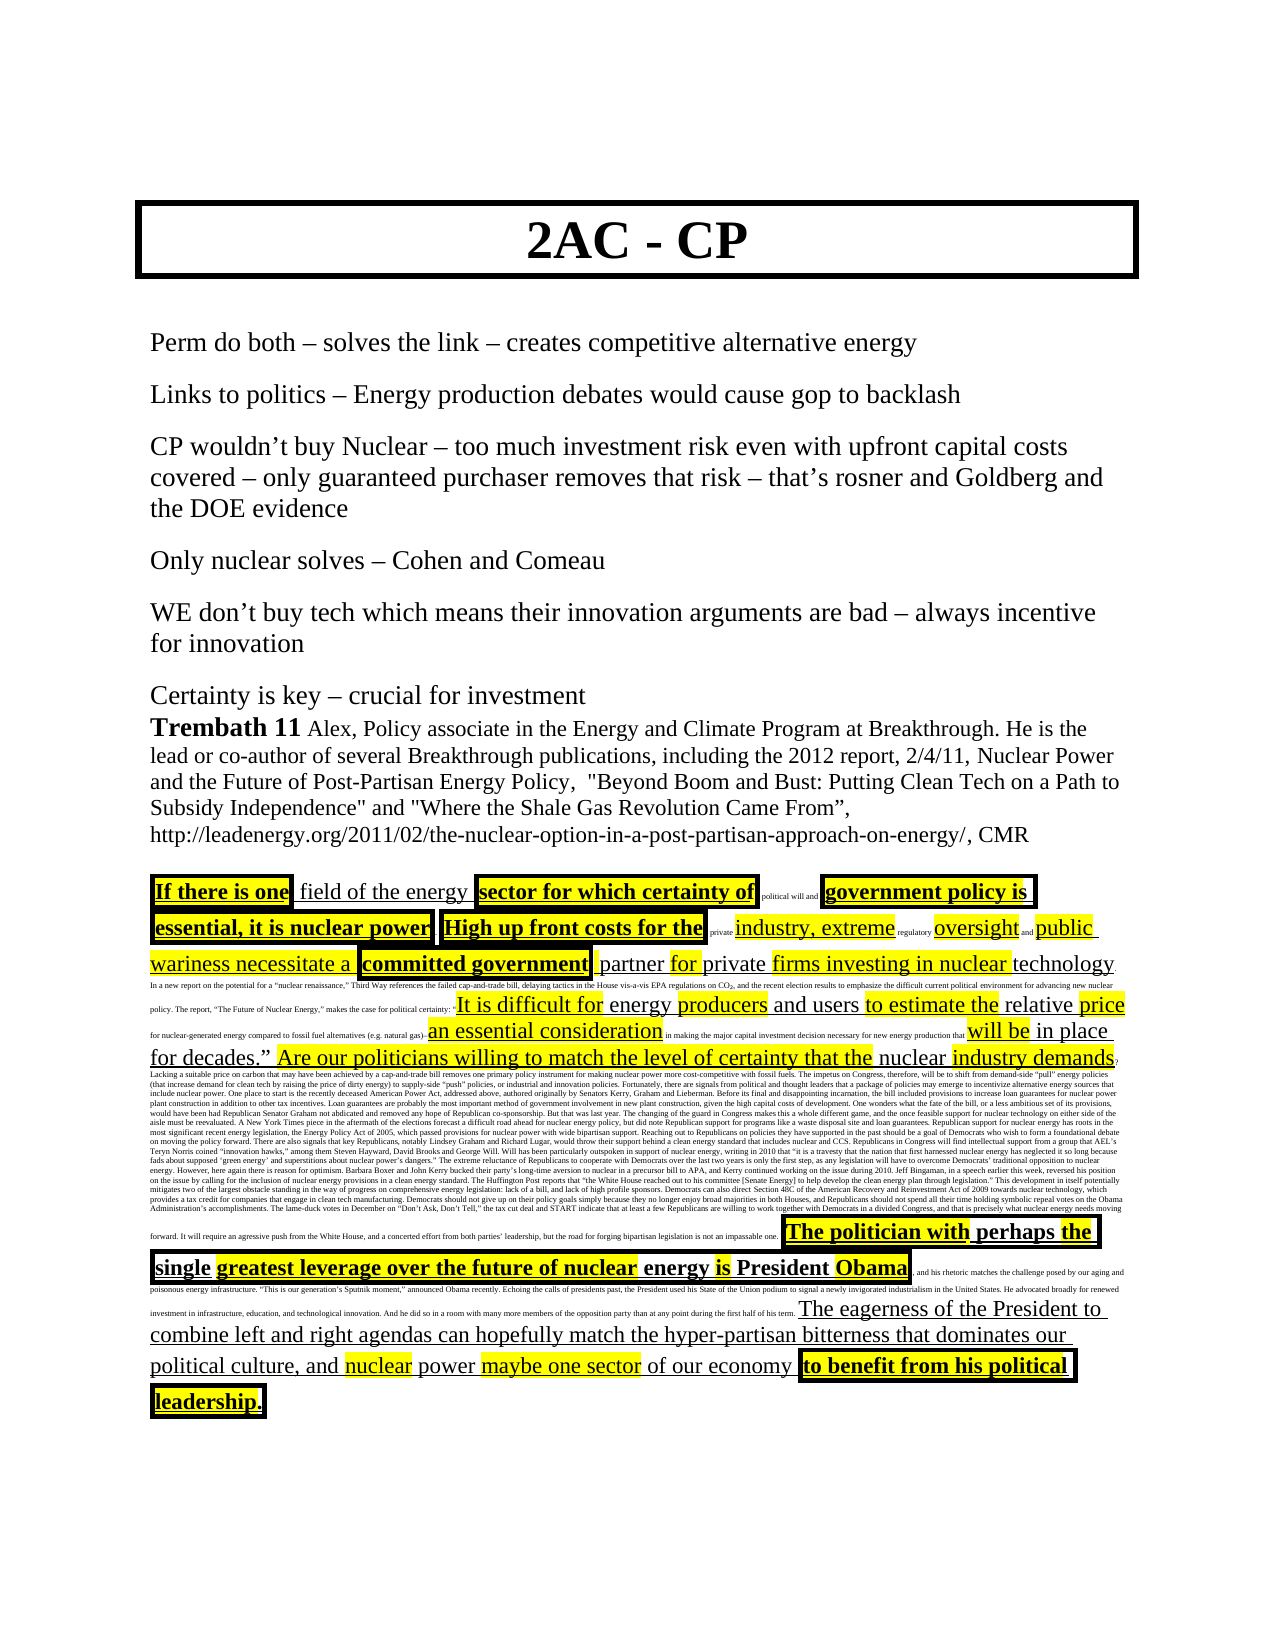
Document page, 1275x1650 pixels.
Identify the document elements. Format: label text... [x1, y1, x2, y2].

subtitle Perm do both – solves the link – creates competitive alternative energy [150, 326, 1125, 357]
subtitle CP wouldn’t buy Nuclear – too much investment risk even with upfront capital costs covered – only guaranteed purchaser removes that risk – that’s rosner and Goldberg and the DOE evidence [150, 430, 1125, 523]
text If there is one field of the energy sector for which certainty of political will and government policy is essential, it is nuclear power. High up front costs for the private industry, extreme regulatory oversight and public wariness necessitate a committed government partner for private firms investing in nuclear technology. In a new report on the potential for a “nuclear renaissance,” Third Way references the failed cap-and-trade bill, delaying tactics in the House vis-a-vis EPA regulations on CO₂, and the recent election results to emphasize the difficult current political environment for advancing new nuclear policy. The report, “The Future of Nuclear Energy,” makes the case for political certainty: “It is difficult for energy producers and users to estimate the relative price for nuclear-generated energy compared to fossil fuel alternatives (e.g. natural gas)–an essential consideration in making the major capital investment decision necessary for new energy production that will be in place for decades.” Are our politicians willing to match the level of certainty that the nuclear industry demands? Lacking a suitable price on carbon that may have been achieved by a cap-and-trade bill removes one primary policy instrument for making nuclear power more cost-competitive with fossil fuels. The impetus on Congress, therefore, will be to shift from demand-side “pull” energy policies (that increase demand for clean tech by raising the price of dirty energy) to supply-side “push” policies, or industrial and innovation policies. Fortunately, there are signals from political and thought leaders that a package of policies may emerge to incentivize alternative energy sources that include nuclear power. One place to start is the recently deceased American Power Act, addressed above, authored originally by Senators Kerry, Graham and Lieberman. Before its final and disappointing incarnation, the bill included provisions to increase loan guarantees for nuclear power plant construction in addition to other tax incentives. Loan guarantees are probably the most important method of government involvement in new plant construction, given the high capital costs of development. One wonders what the fate of the bill, or a less ambitious set of its provisions, would have been had Republican Senator Graham not abdicated and removed any hope of Republican co-sponsorship. But that was last year. The changing of the guard in Congress makes this a whole different game, and the once feasible support for nuclear technology on either side of the aisle must be reevaluated. A New York Times piece in the aftermath of the elections forecast a difficult road ahead for nuclear energy policy, but did note Republican support for programs like a waste disposal site and loan guarantees. Republican support for nuclear energy has roots in the most significant recent energy legislation, the Energy Policy Act of 2005, which passed provisions for nuclear power with wide bipartisan support. Reaching out to Republicans on policies they have supported in the past should be a goal of Democrats who wish to form a foundational debate on moving the policy forward. There are also signals that key Republicans, notably Lindsey Graham and Richard Lugar, would throw their support behind a clean energy standard that includes nuclear and CCS. Republicans in Congress will find intellectual support from a group that AEL’s Teryn Norris coined “innovation hawks,” among them Steven Hayward, David Brooks and George Will. Will has been particularly outspoken in support of nuclear energy, writing in 2010 that “it is a travesty that the nation that first harnessed nuclear energy has neglected it so long because fads about supposed ‘green energy’ and superstitions about nuclear power’s dangers.” The extreme reluctance of Republicans to cooperate with Democrats over the last two years is only the first step, as any legislation will have to overcome Democrats’ traditional opposition to nuclear energy. However, here again there is reason for optimism. Barbara Boxer and John Kerry bucked their party’s long-time aversion to nuclear in a precursor bill to APA, and Kerry continued working on the issue during 2010. Jeff Bingaman, in a speech earlier this week, reversed his position on the issue by calling for the inclusion of nuclear energy provisions in a clean energy standard. The Huffington Post reports that “the White House reached out to his committee [Senate Energy] to help develop the clean energy plan through legislation.” This development in itself potentially mitigates two of the largest obstacle standing in the way of progress on comprehensive energy legislation: lack of a bill, and lack of high profile sponsors. Democrats can also direct Section 48C of the American Recovery and Reinvestment Act of 2009 towards nuclear technology, which provides a tax credit for companies that engage in clean tech manufacturing. Democrats should not give up on their policy goals simply because they no longer enjoy broad majorities in both Houses, and Republicans should not spend all their time holding symbolic repeal votes on the Obama Administration’s accomplishments. The lame-duck votes in December on “Don’t Ask, Don’t Tell,” the tax cut deal and START indicate that at least a few Republicans are willing to work together with Democrats in a divided Congress, and that is precisely what nuclear energy needs moving forward. It will require an agressive push from the White House, and a concerted effort from both parties’ leadership, but the road for forging bipartisan legislation is not an impassable one. The politician with perhaps the single greatest leverage over the future of nuclear energy is President Obama, and his rhetoric matches the challenge posed by our aging and poisonous energy infrastructure. “This is our generation’s Sputnik moment,” announced Obama recently. Echoing the calls of presidents past, the President used his State of the Union podium to signal a newly invigorated industrialism in the United States. He advocated broadly for renewed investment in infrastructure, education, and technological innovation. And he did so in a room with many more members of the opposition party than at any point during the first half of his term. The eagerness of the President to combine left and right agendas can hopefully match the hyper-partisan bitterness that dominates our political culture, and nuclear power maybe one sector of our economy to benefit from his political leadership. [150, 873, 1125, 1419]
subtitle Only nuclear solves – Cohen and Comeau [150, 544, 1125, 576]
subtitle Links to politics – Energy production debates would cause gop to backlash [150, 378, 1125, 409]
subtitle Certainty is key – crucial for investment [150, 679, 1125, 711]
text Trembath 11 Alex, Policy associate in the Energy and Climate Program at Breakthrough. He is the lead or co-author of several Breakthrough publications, including the 2012 report, 2/4/11, Nuclear Power and the Future of Post-Partisan Energy Policy, "Beyond Boom and Bust: Putting Clean Tech on a Path to Subsidy Independence" and "Where the Shale Gas Revolution Came From”, http://leadenergy.org/2011/02/the-nuclear-option-in-a-post-partisan-approach-on-energy/, CMR [150, 711, 1125, 847]
subtitle WE don’t buy tech which means their innovation arguments are bad – always incentive for innovation [150, 596, 1125, 659]
subtitle 2AC - CP [142, 206, 1133, 273]
